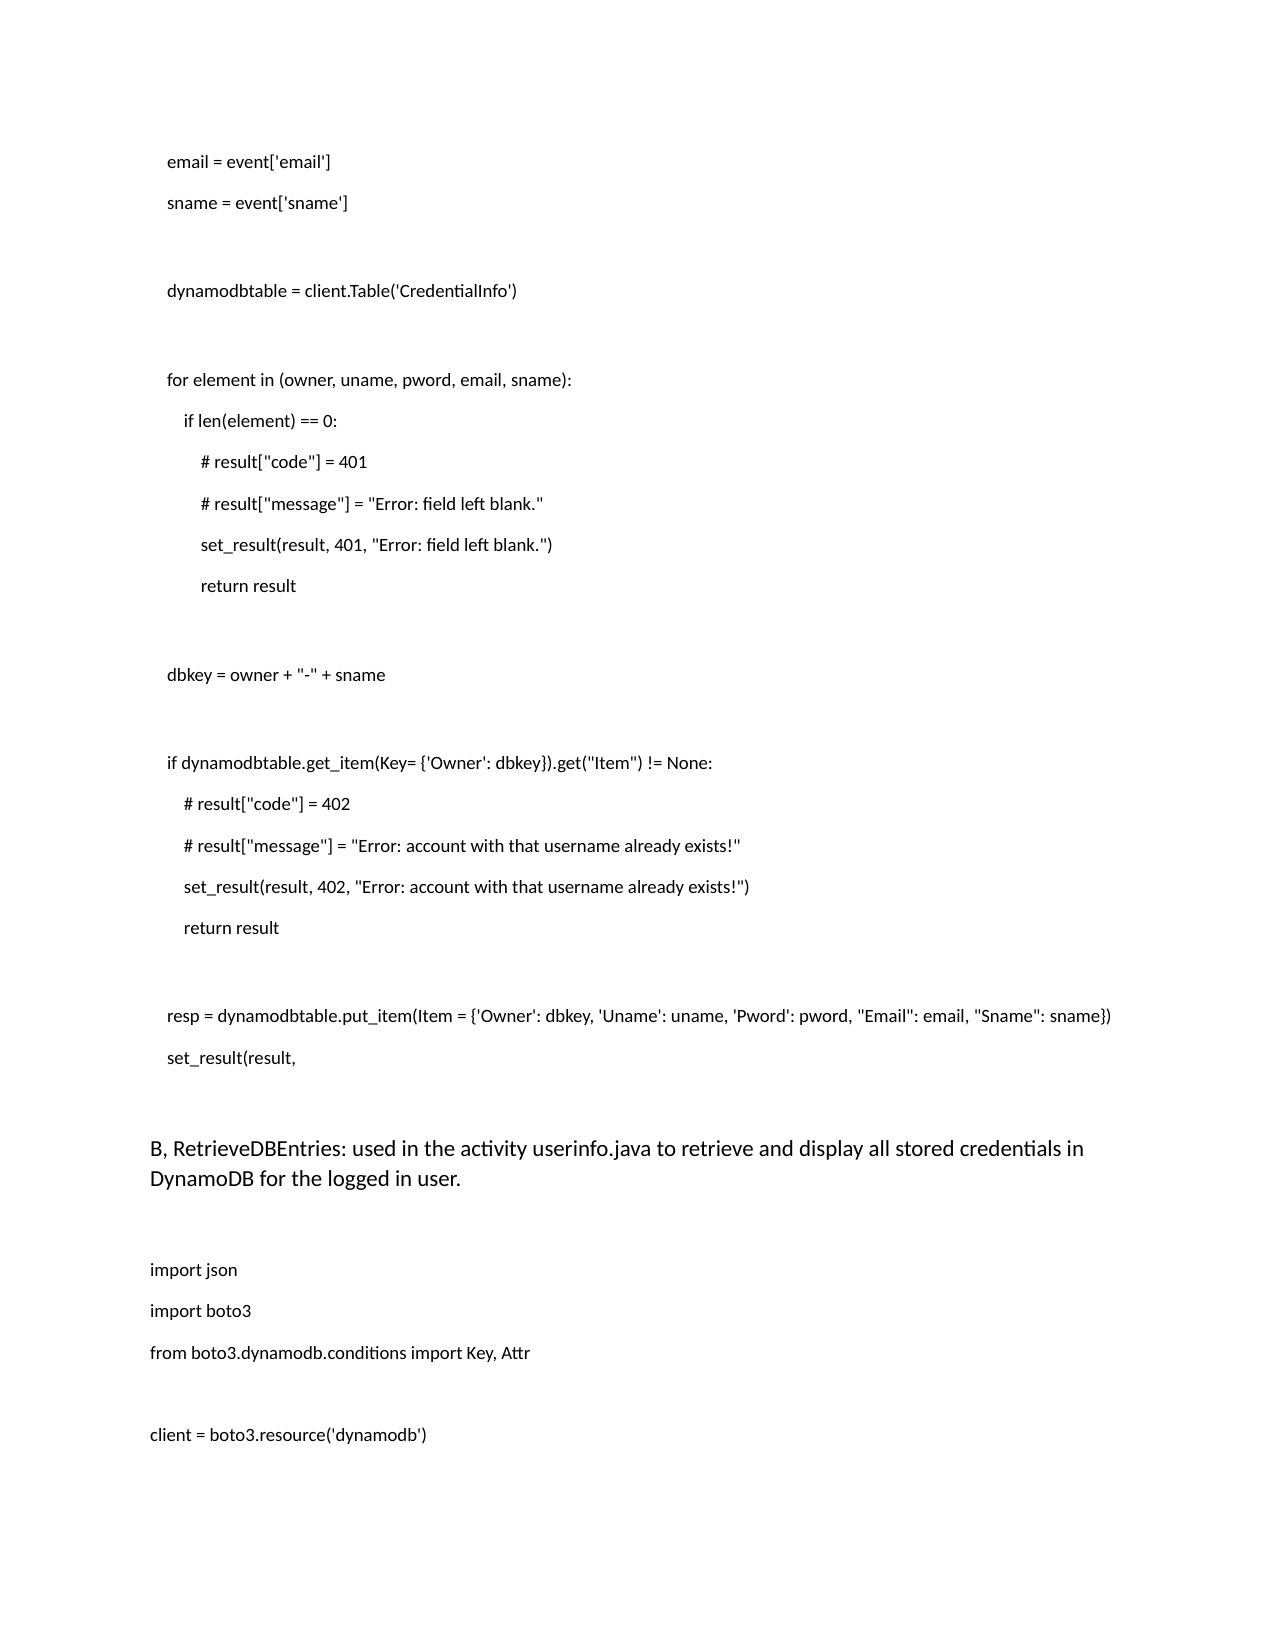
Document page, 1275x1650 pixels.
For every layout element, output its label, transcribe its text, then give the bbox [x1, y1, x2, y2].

text # result["code"] = 402 [150, 792, 1125, 815]
text dbkey = owner + "-" + sname [150, 663, 1125, 686]
text client = boto3.resource('dynamodb') [150, 1424, 1125, 1447]
text dynamodbtable = client.Table('CredentialInfo') [150, 279, 1125, 302]
text resp = dynamodbtable.put_item(Item = {'Owner': dbkey, 'Uname': uname, 'Pword': pword, "Email": email, "Sname": sname}) [150, 1005, 1125, 1028]
text # result["code"] = 401 [150, 451, 1125, 473]
text # result["message"] = "Error: account with that username already exists!" [150, 834, 1125, 857]
text if dynamodbtable.get_item(Key= {'Owner': dbkey}).get("Item") != None: [150, 751, 1125, 774]
text set_result(result, [150, 1046, 1125, 1069]
text return result [150, 916, 1125, 939]
text import json [150, 1258, 1125, 1281]
text for element in (owner, uname, pword, email, sname): [150, 368, 1125, 391]
text set_result(result, 402, "Error: account with that username already exists!") [150, 875, 1125, 898]
text # result["message"] = "Error: field left blank." [150, 492, 1125, 515]
text B, RetrieveDBEntries: used in the activity userinfo.java to retrieve and display all stored credentials in DynamoDB for the logged in user. [150, 1134, 1125, 1192]
text from boto3.dynamodb.conditions import Key, Attr [150, 1341, 1125, 1364]
text email = event['email'] [150, 150, 1125, 173]
text set_result(result, 401, "Error: field left blank.") [150, 533, 1125, 556]
text return result [150, 574, 1125, 597]
text if len(element) == 0: [150, 409, 1125, 432]
text import boto3 [150, 1299, 1125, 1322]
text sname = event['sname'] [150, 191, 1125, 214]
